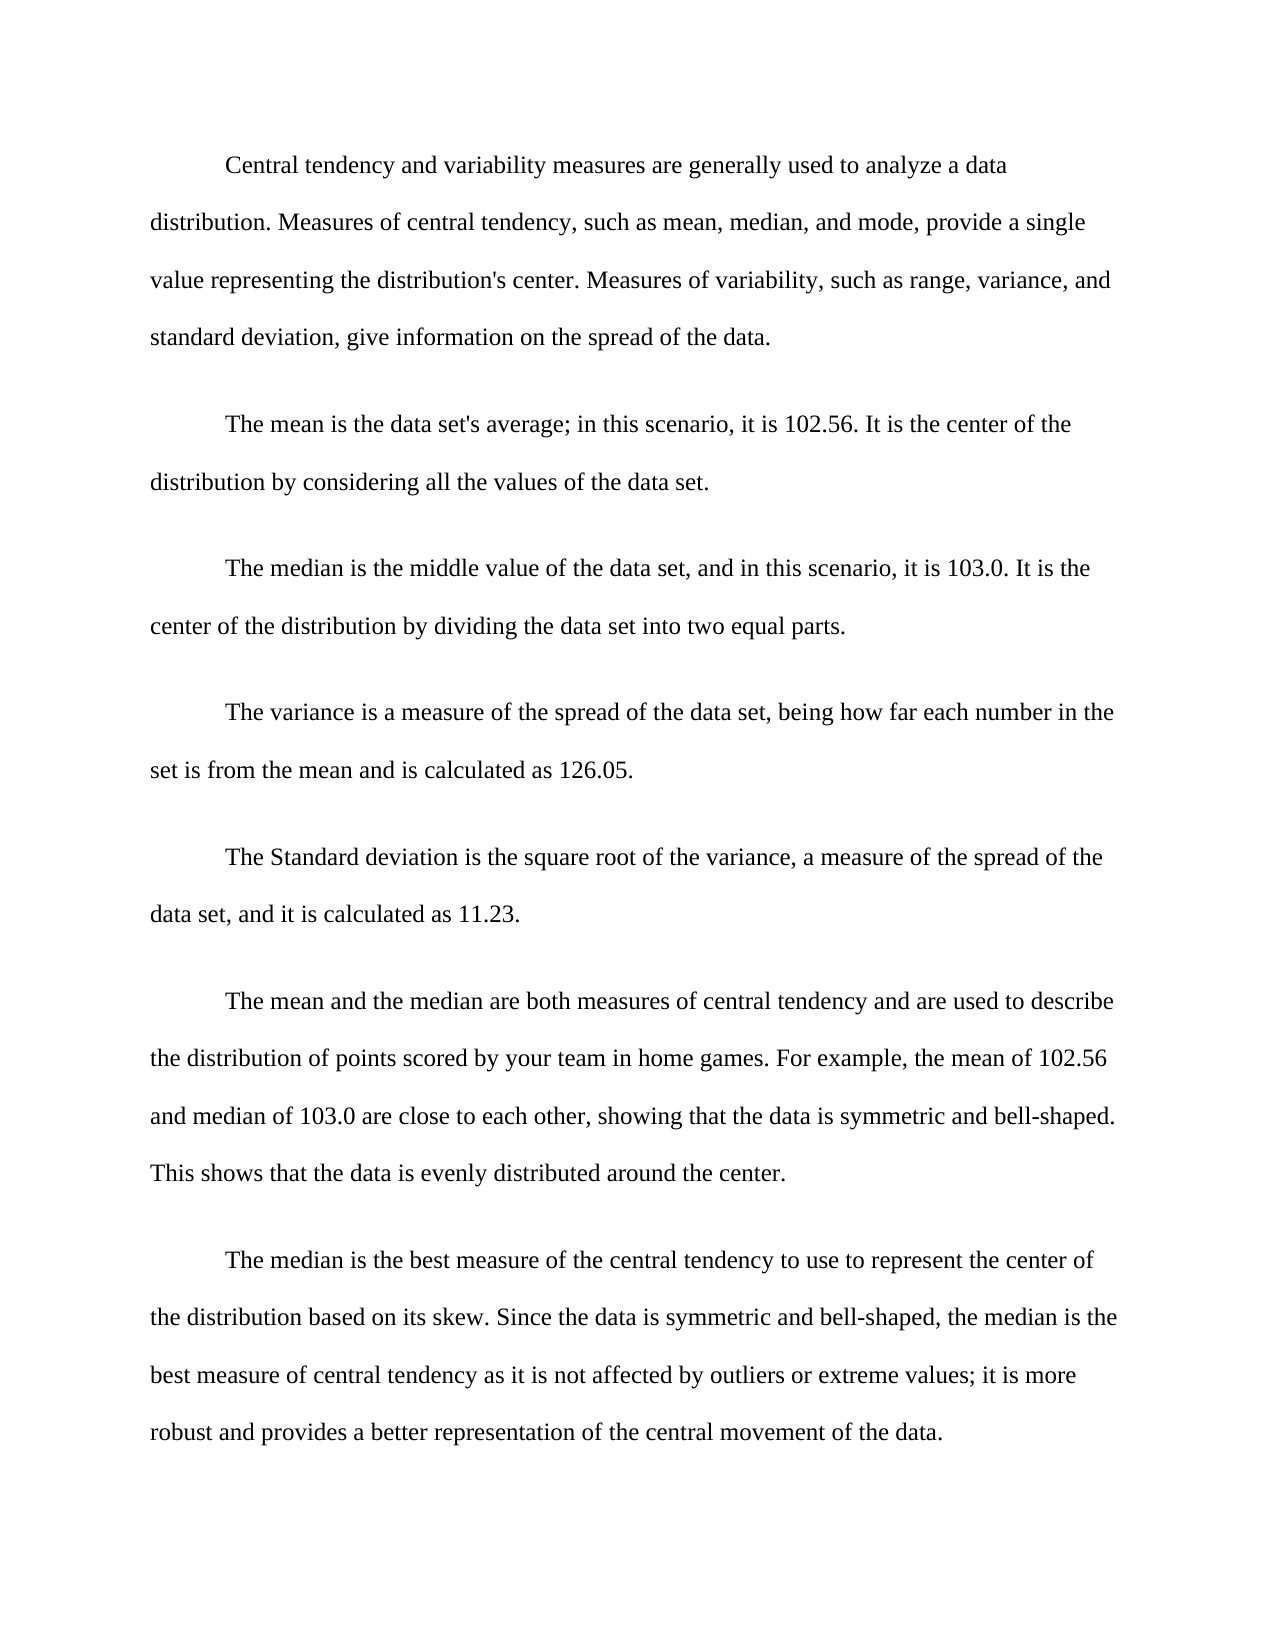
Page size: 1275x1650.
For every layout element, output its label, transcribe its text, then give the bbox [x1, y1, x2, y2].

text The mean is the data set's average; in this scenario, it is 102.56. It is the center of the distribution by considering all the values of the data set. [150, 409, 1125, 495]
text Central tendency and variability measures are generally used to analyze a data distribution. Measures of central tendency, such as mean, median, and mode, provide a single value representing the distribution's center. Measures of variability, such as range, variance, and standard deviation, give information on the spread of the data. [150, 150, 1125, 351]
text The mean and the median are both measures of central tendency and are used to describe the distribution of points scored by your team in home games. For example, the mean of 102.56 and median of 103.0 are close to each other, showing that the data is symmetric and bell-shaped. This shows that the data is evenly distributed around the center. [150, 986, 1125, 1187]
text The Standard deviation is the square root of the variance, a measure of the spread of the data set, and it is calculated as 11.23. [150, 842, 1125, 928]
text The median is the best measure of the central tendency to use to represent the center of the distribution based on its skew. Since the data is symmetric and bell-shaped, the median is the best measure of central tendency as it is not affected by outliers or extreme values; it is more robust and provides a better representation of the central movement of the data. [150, 1245, 1125, 1446]
text The median is the middle value of the data set, and in this scenario, it is 103.0. It is the center of the distribution by dividing the data set into two equal parts. [150, 553, 1125, 639]
text The variance is a measure of the spread of the data set, being how far each number in the set is from the mean and is calculated as 126.05. [150, 697, 1125, 784]
